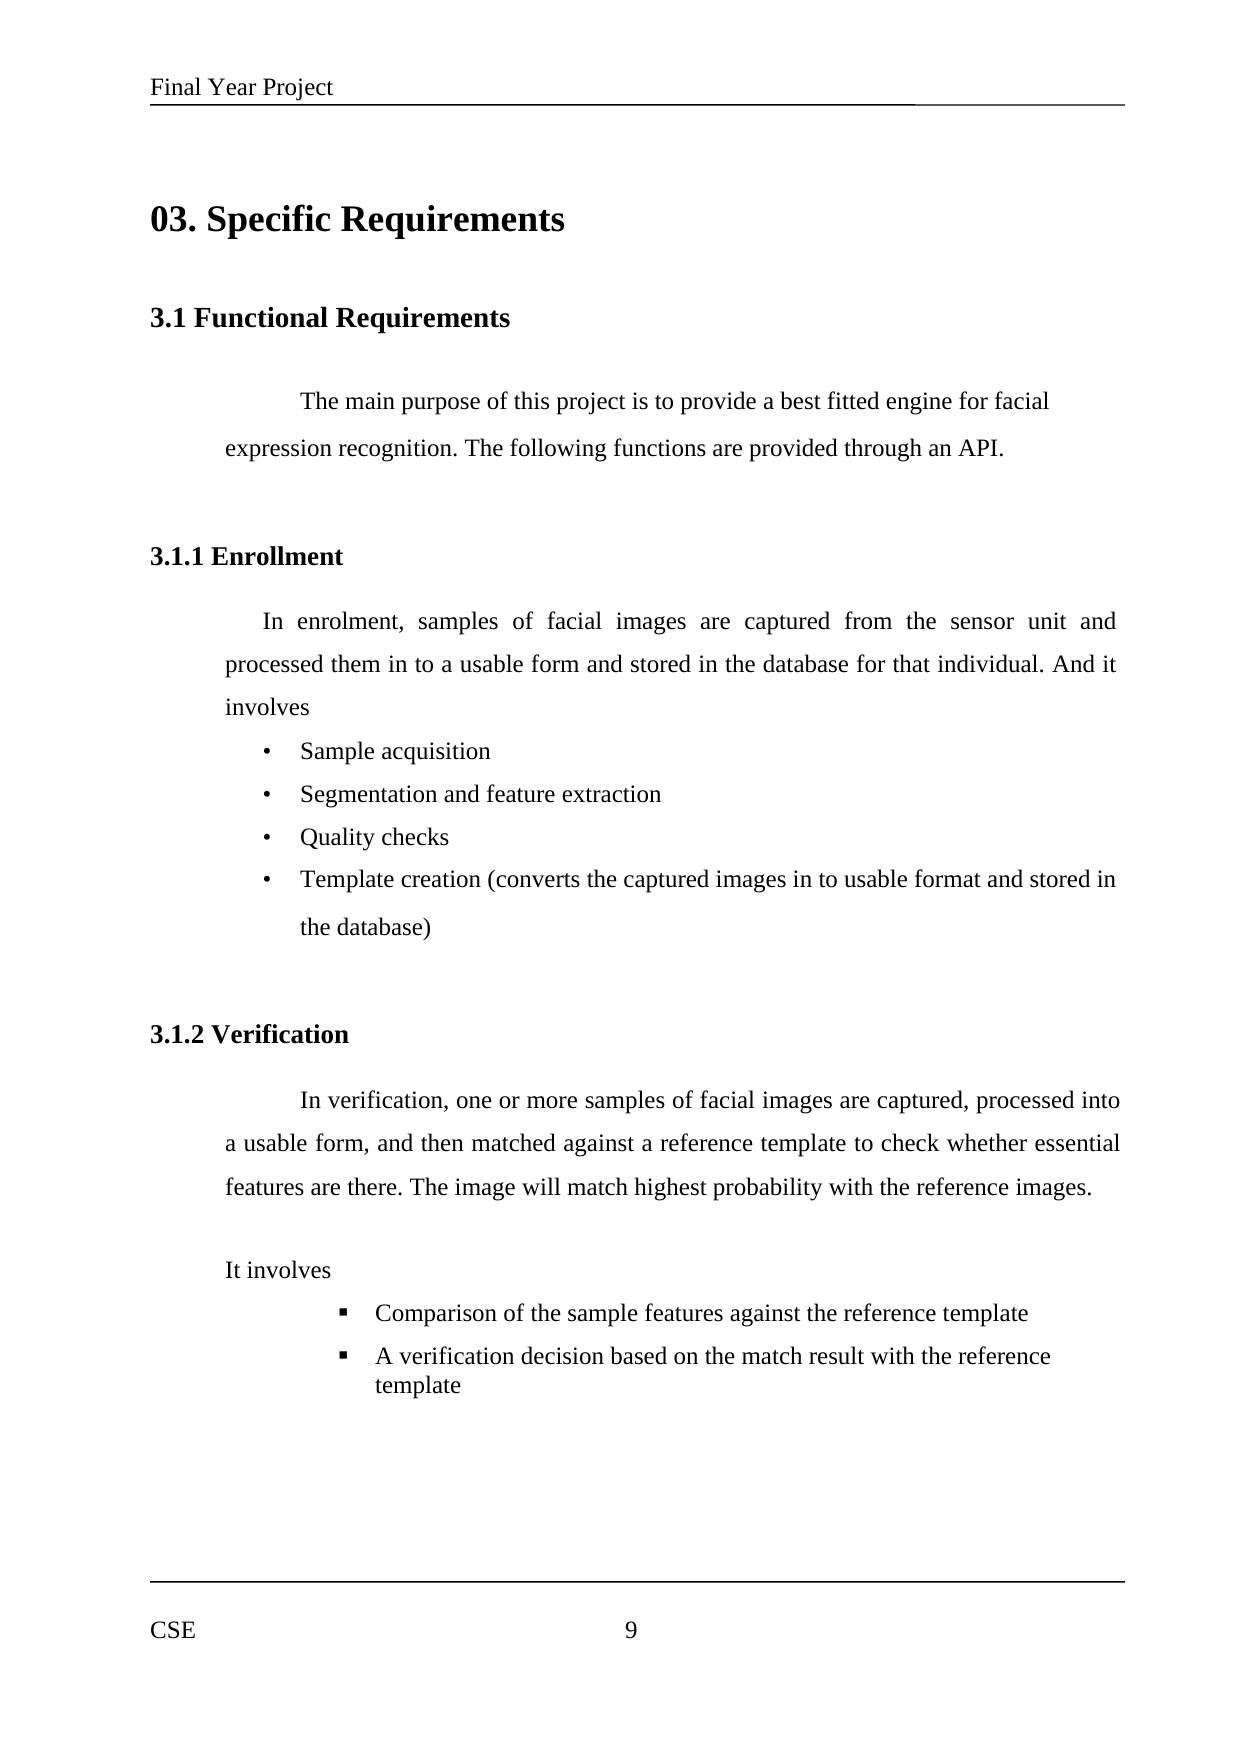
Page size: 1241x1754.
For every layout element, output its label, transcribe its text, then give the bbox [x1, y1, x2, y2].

list Comparison of the sample features against the reference template [337, 1298, 1121, 1327]
text 03. Specific Requirements [150, 196, 1121, 239]
list Segmentation and feature extraction [262, 779, 663, 807]
text 3.1.1 Enrollment [150, 539, 1121, 571]
text Final Year Project [150, 72, 1121, 101]
list A verification decision based on the match result with the reference template [337, 1341, 1121, 1398]
text It involves [225, 1255, 1121, 1284]
text 3.1 Functional Requirements [150, 300, 1121, 333]
text The main purpose of this project is to provide a best fitted engine for facial expression recognition. The following functions are provided through an API. [225, 386, 1101, 461]
list Quality checks [262, 822, 663, 850]
text In enrolment, samples of facial images are captured from the sensor unit and processed them in to a usable form and stored in the database for that individual. And it involves [225, 606, 1117, 721]
text 3.1.2 Verification [150, 1018, 1121, 1049]
list Sample acquisition [262, 736, 1121, 764]
list Template creation (converts the captured images in to usable format and stored in the database) [262, 864, 1117, 940]
text In verification, one or more samples of facial images are captured, processed into a usable form, and then matched against a reference template to check whether essential features are there. The image will match highest probability with the reference images. [225, 1085, 1121, 1201]
text CSE 9 [150, 1616, 1121, 1644]
